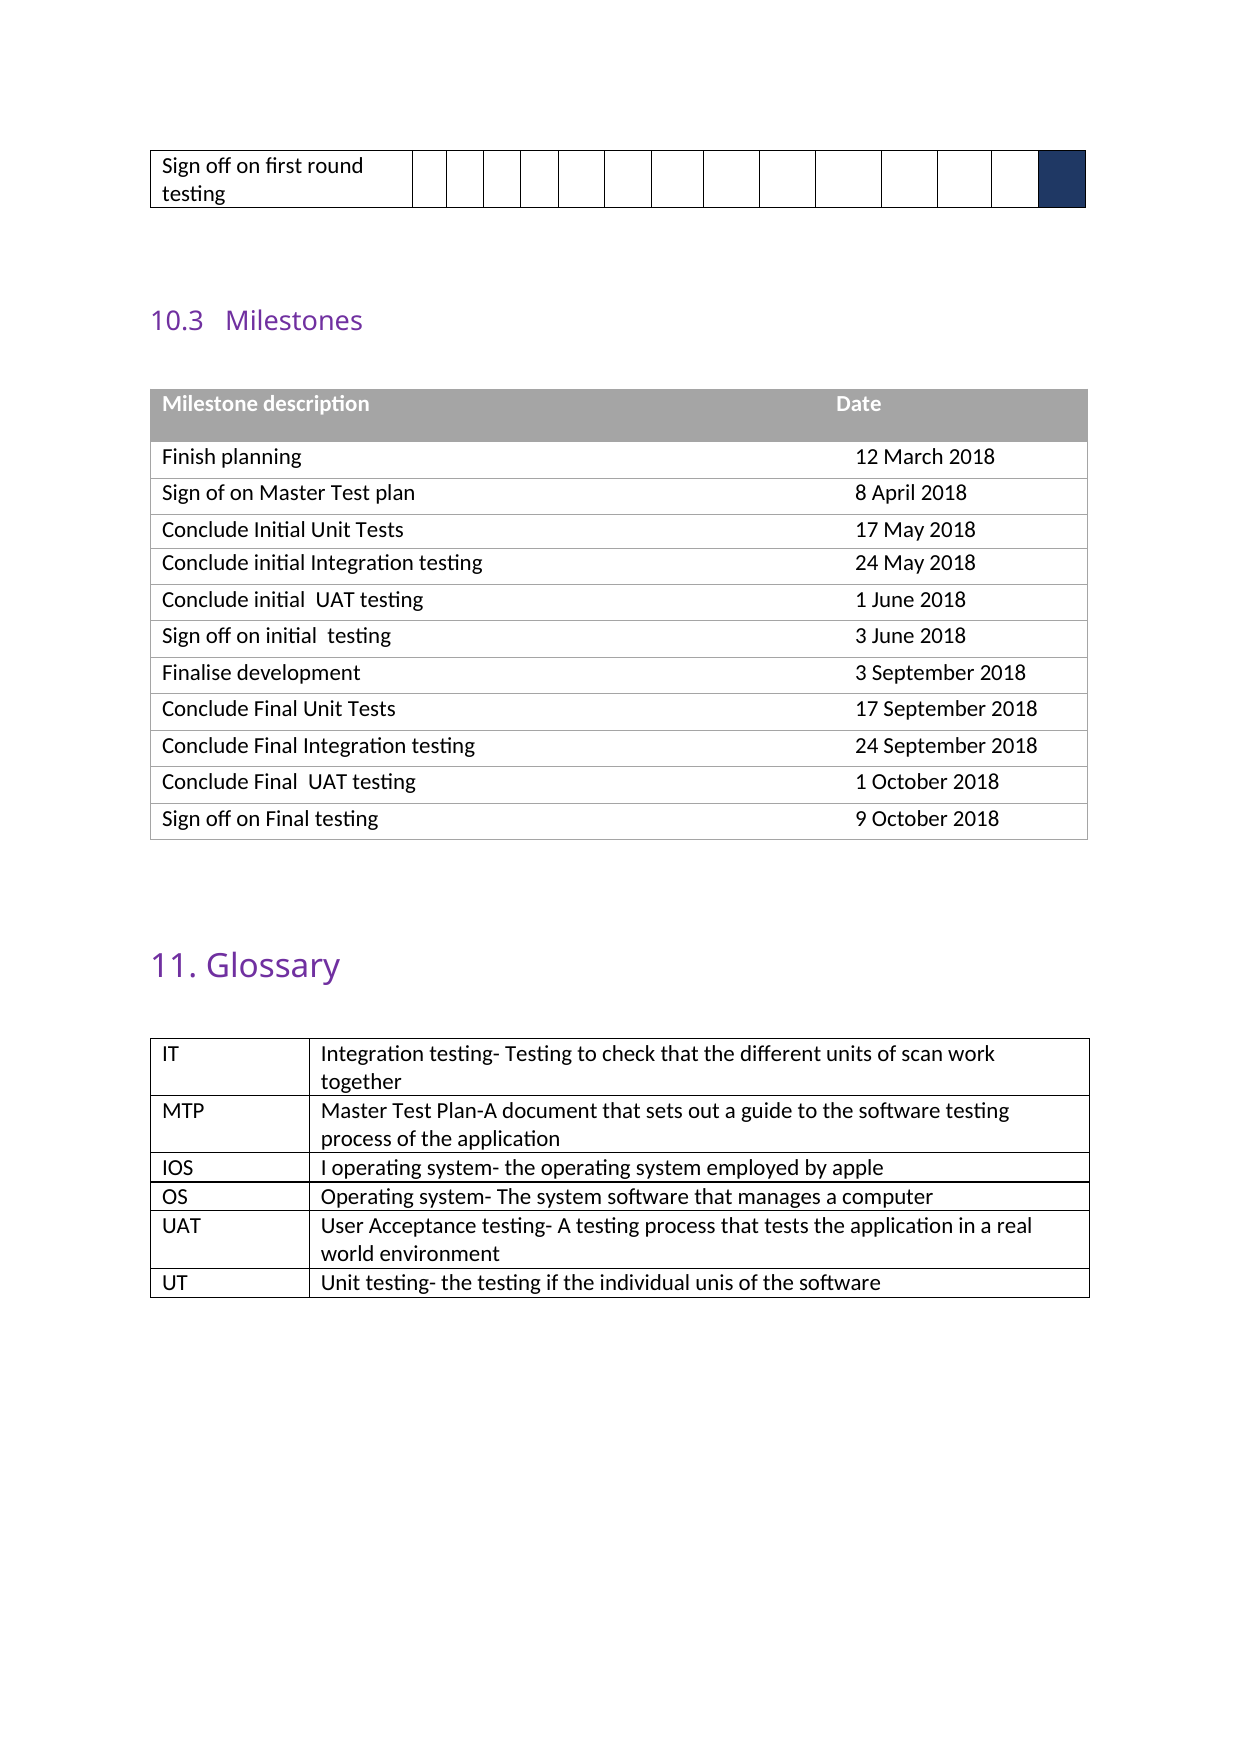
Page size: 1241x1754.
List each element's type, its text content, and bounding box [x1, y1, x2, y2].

table_cell 1 June 2018 [844, 585, 1087, 620]
table_cell OS [151, 1183, 309, 1210]
table_cell User Acceptance testing- A testing process that tests the application in a real world environment [310, 1211, 1089, 1267]
table_cell Master Test Plan-A document that sets out a guide to the software testing process of the application [310, 1096, 1089, 1152]
table_cell Conclude Initial Unit Tests [151, 515, 844, 547]
table_cell 24 May 2018 [844, 549, 1087, 584]
table_cell Conclude Final UAT testing [151, 767, 844, 803]
table_cell Sign off on initial testing [151, 621, 844, 657]
table_cell [652, 151, 703, 207]
table_cell [559, 151, 604, 207]
table_header Date [825, 390, 1087, 441]
table_cell IOS [151, 1153, 309, 1181]
table_cell Sign off on first round testing [151, 151, 412, 207]
table_cell Sign off on Final testing [151, 804, 844, 839]
table_cell [413, 151, 446, 207]
table_cell 12 March 2018 [844, 442, 1087, 477]
table_cell Operating system- The system software that manages a computer [310, 1183, 1089, 1210]
table_cell UAT [151, 1211, 309, 1267]
table_cell 9 October 2018 [844, 804, 1087, 839]
table_cell [447, 151, 483, 207]
table_cell Conclude Final Integration testing [151, 731, 844, 766]
subtitle 10.3 Milestones [150, 302, 1090, 339]
table_cell 3 June 2018 [844, 621, 1087, 657]
table_cell Conclude Final Unit Tests [151, 694, 844, 730]
table_cell 24 September 2018 [844, 731, 1087, 766]
table_cell UT [151, 1269, 309, 1297]
table_cell I operating system- the operating system employed by apple [310, 1153, 1089, 1181]
table_cell [760, 151, 815, 207]
table_cell 17 September 2018 [844, 694, 1087, 730]
subtitle 11. Glossary [150, 942, 1090, 988]
table_cell Finish planning [151, 442, 844, 477]
table_cell [605, 151, 651, 207]
table_cell [1039, 151, 1085, 207]
table_cell MTP [151, 1096, 309, 1152]
table_header Integration testing- Testing to check that the different units of scan work together [310, 1039, 1089, 1095]
table_cell [704, 151, 759, 207]
table_cell 3 September 2018 [844, 658, 1087, 693]
table_cell [938, 151, 991, 207]
table_cell [484, 151, 520, 207]
table_cell [882, 151, 937, 207]
table_cell Sign of on Master Test plan [151, 479, 844, 514]
table_cell 1 October 2018 [844, 767, 1087, 803]
table_cell 8 April 2018 [844, 479, 1087, 514]
table_cell Finalise development [151, 658, 844, 693]
table_cell 17 May 2018 [844, 515, 1087, 547]
table_header IT [151, 1039, 309, 1095]
table_cell Unit testing- the testing if the individual unis of the software [310, 1269, 1089, 1297]
table_cell Conclude initial Integration testing [151, 549, 844, 584]
table_cell [521, 151, 558, 207]
table_cell [816, 151, 881, 207]
table_header Milestone description [151, 390, 825, 441]
table_cell Conclude initial UAT testing [151, 585, 844, 620]
table_cell [992, 151, 1038, 207]
